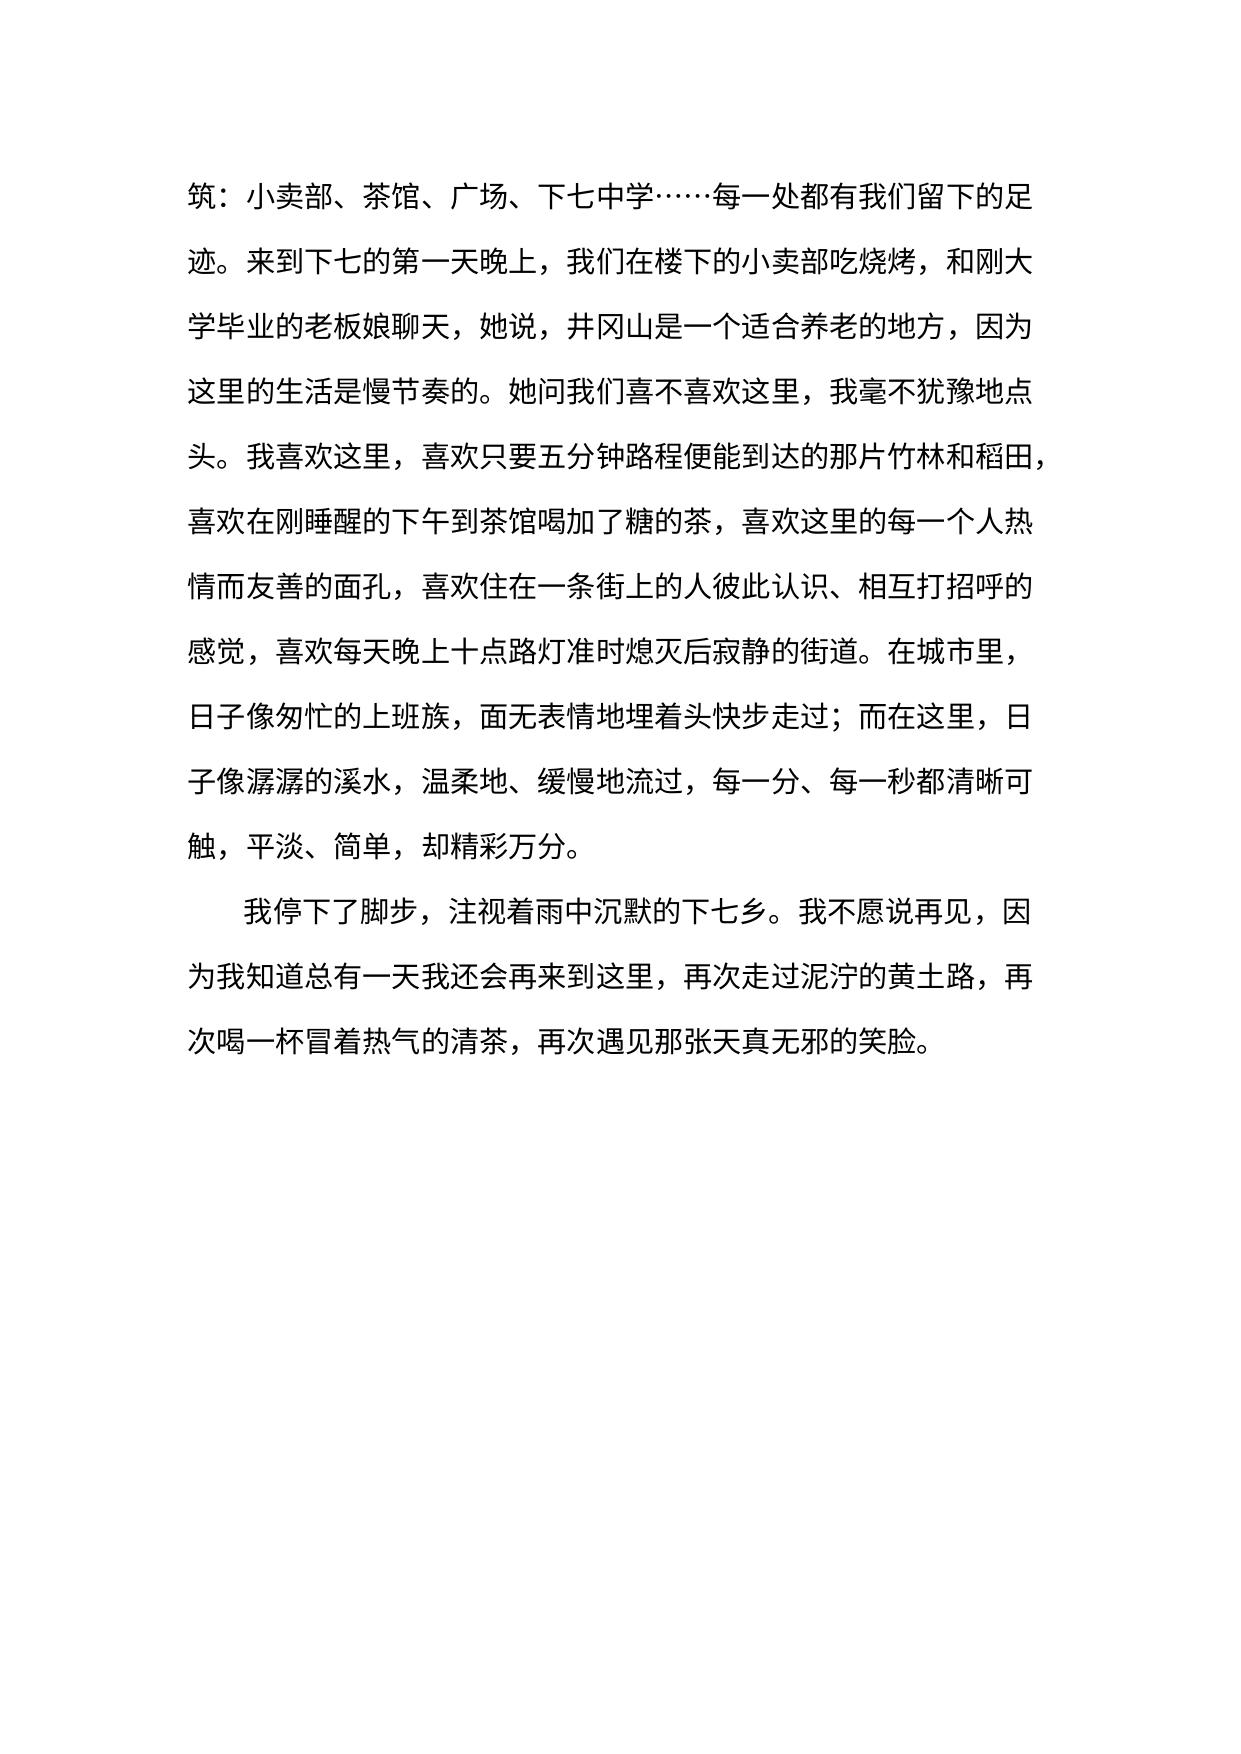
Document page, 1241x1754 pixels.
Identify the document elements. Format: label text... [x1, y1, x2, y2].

text 我停下了脚步，注视着雨中沉默的下七乡。我不愿说再见，因为我知道总有一天我还会再来到这里，再次走过泥泞的黄土路，再次喝一杯冒着热气的清茶，再次遇见那张天真无邪的笑脸。 [187, 877, 1053, 1072]
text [187, 162, 1053, 877]
